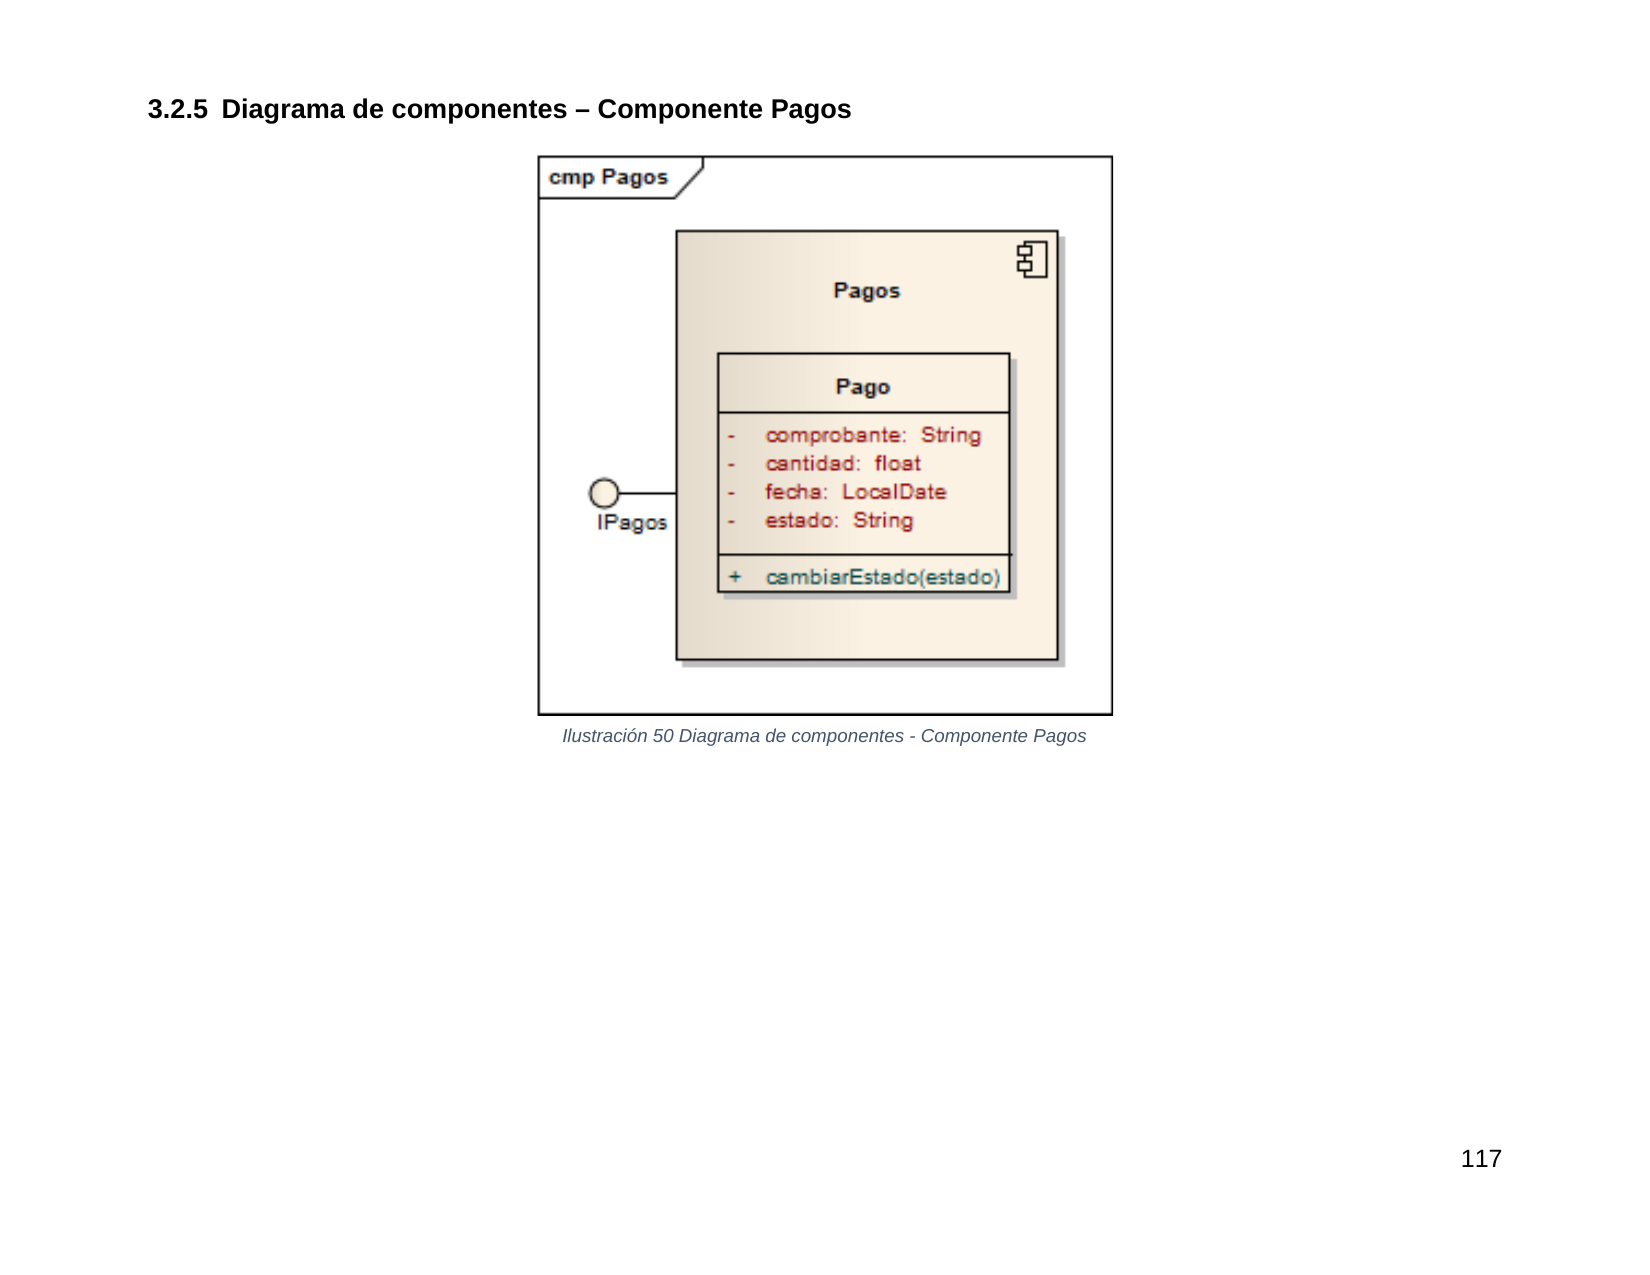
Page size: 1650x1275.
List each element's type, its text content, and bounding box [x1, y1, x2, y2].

picture [536, 154, 1114, 716]
subtitle 3.2.5 Diagrama de componentes – Componente Pagos [148, 93, 1502, 124]
